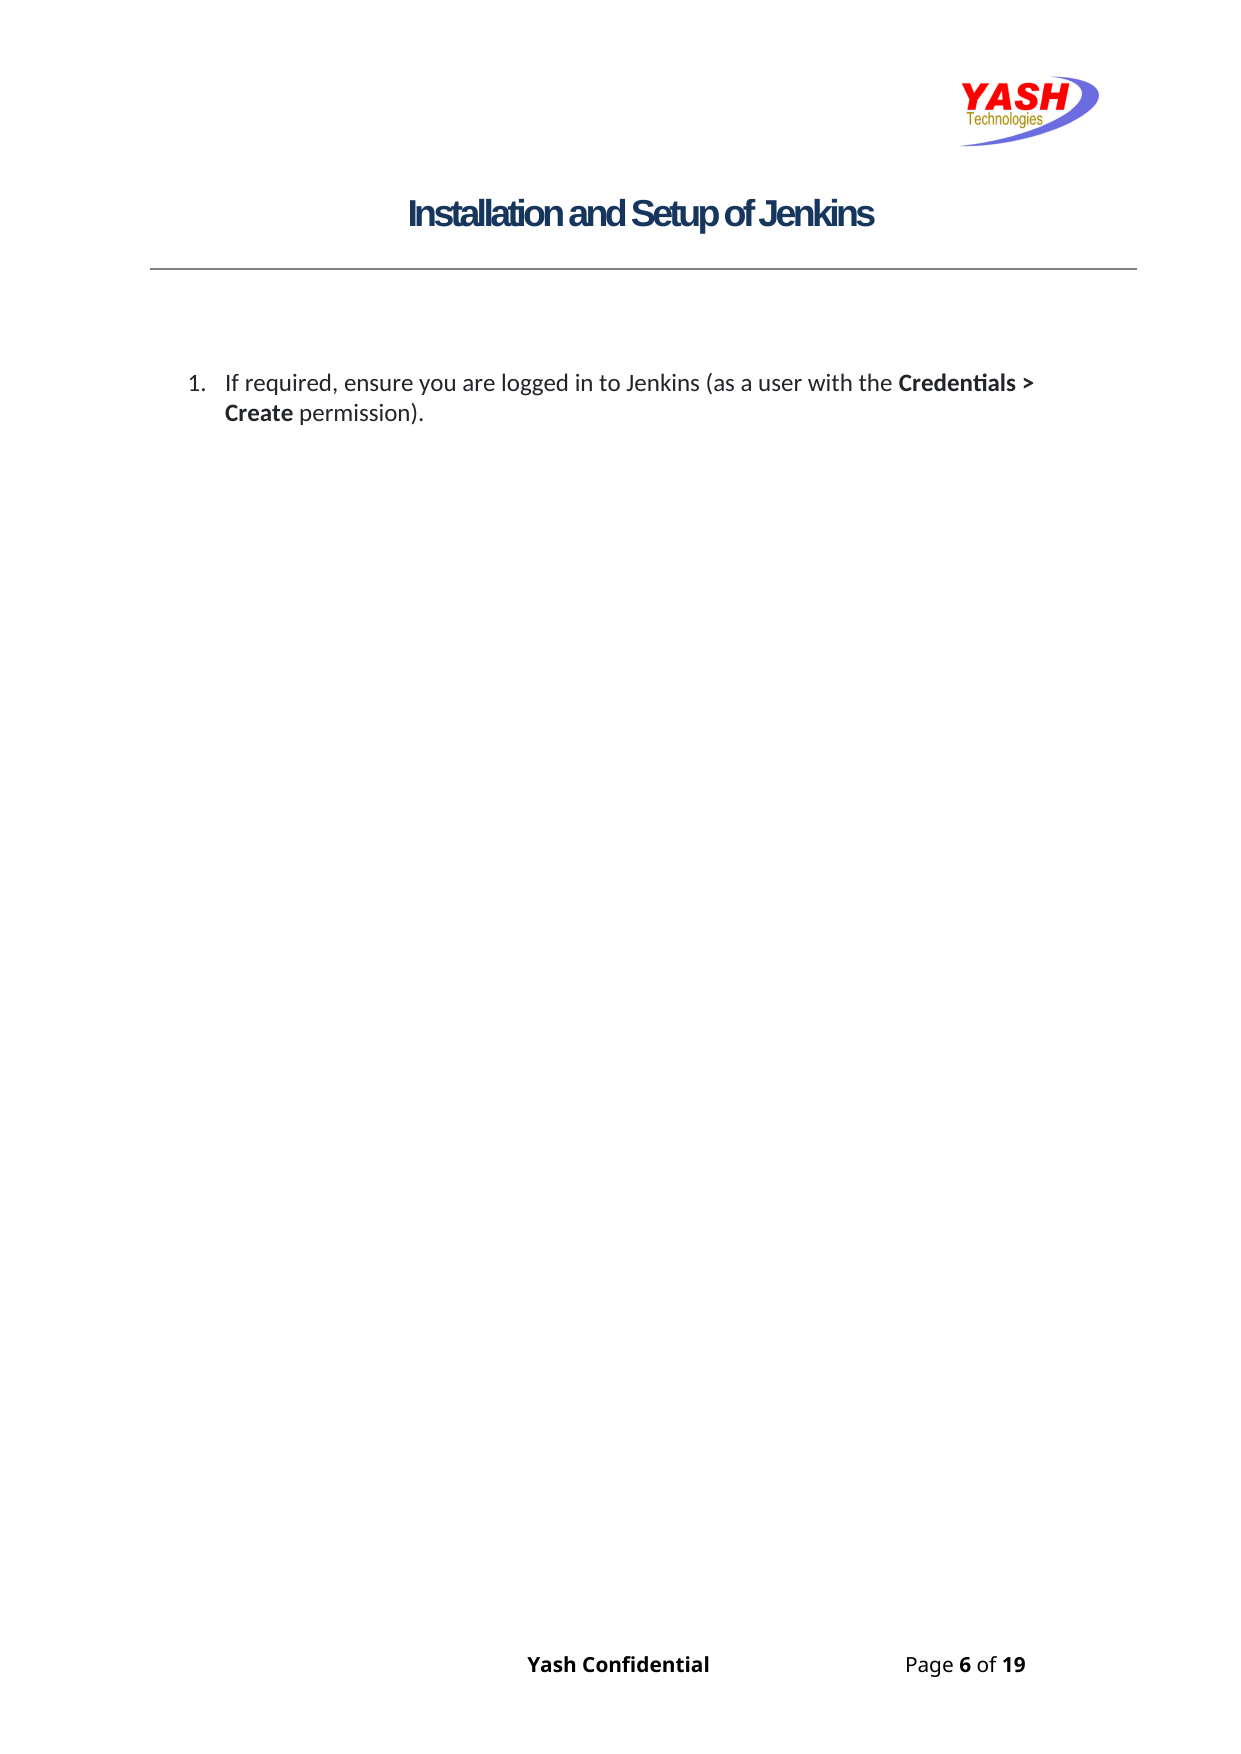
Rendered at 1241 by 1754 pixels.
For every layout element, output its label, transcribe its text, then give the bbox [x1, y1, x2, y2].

list If required, ensure you are logged in to Jenkins (as a user with the Credentials > Create permission). [187, 367, 1137, 428]
picture [957, 75, 1100, 147]
title Installation and Setup of Jenkins [150, 176, 1137, 268]
